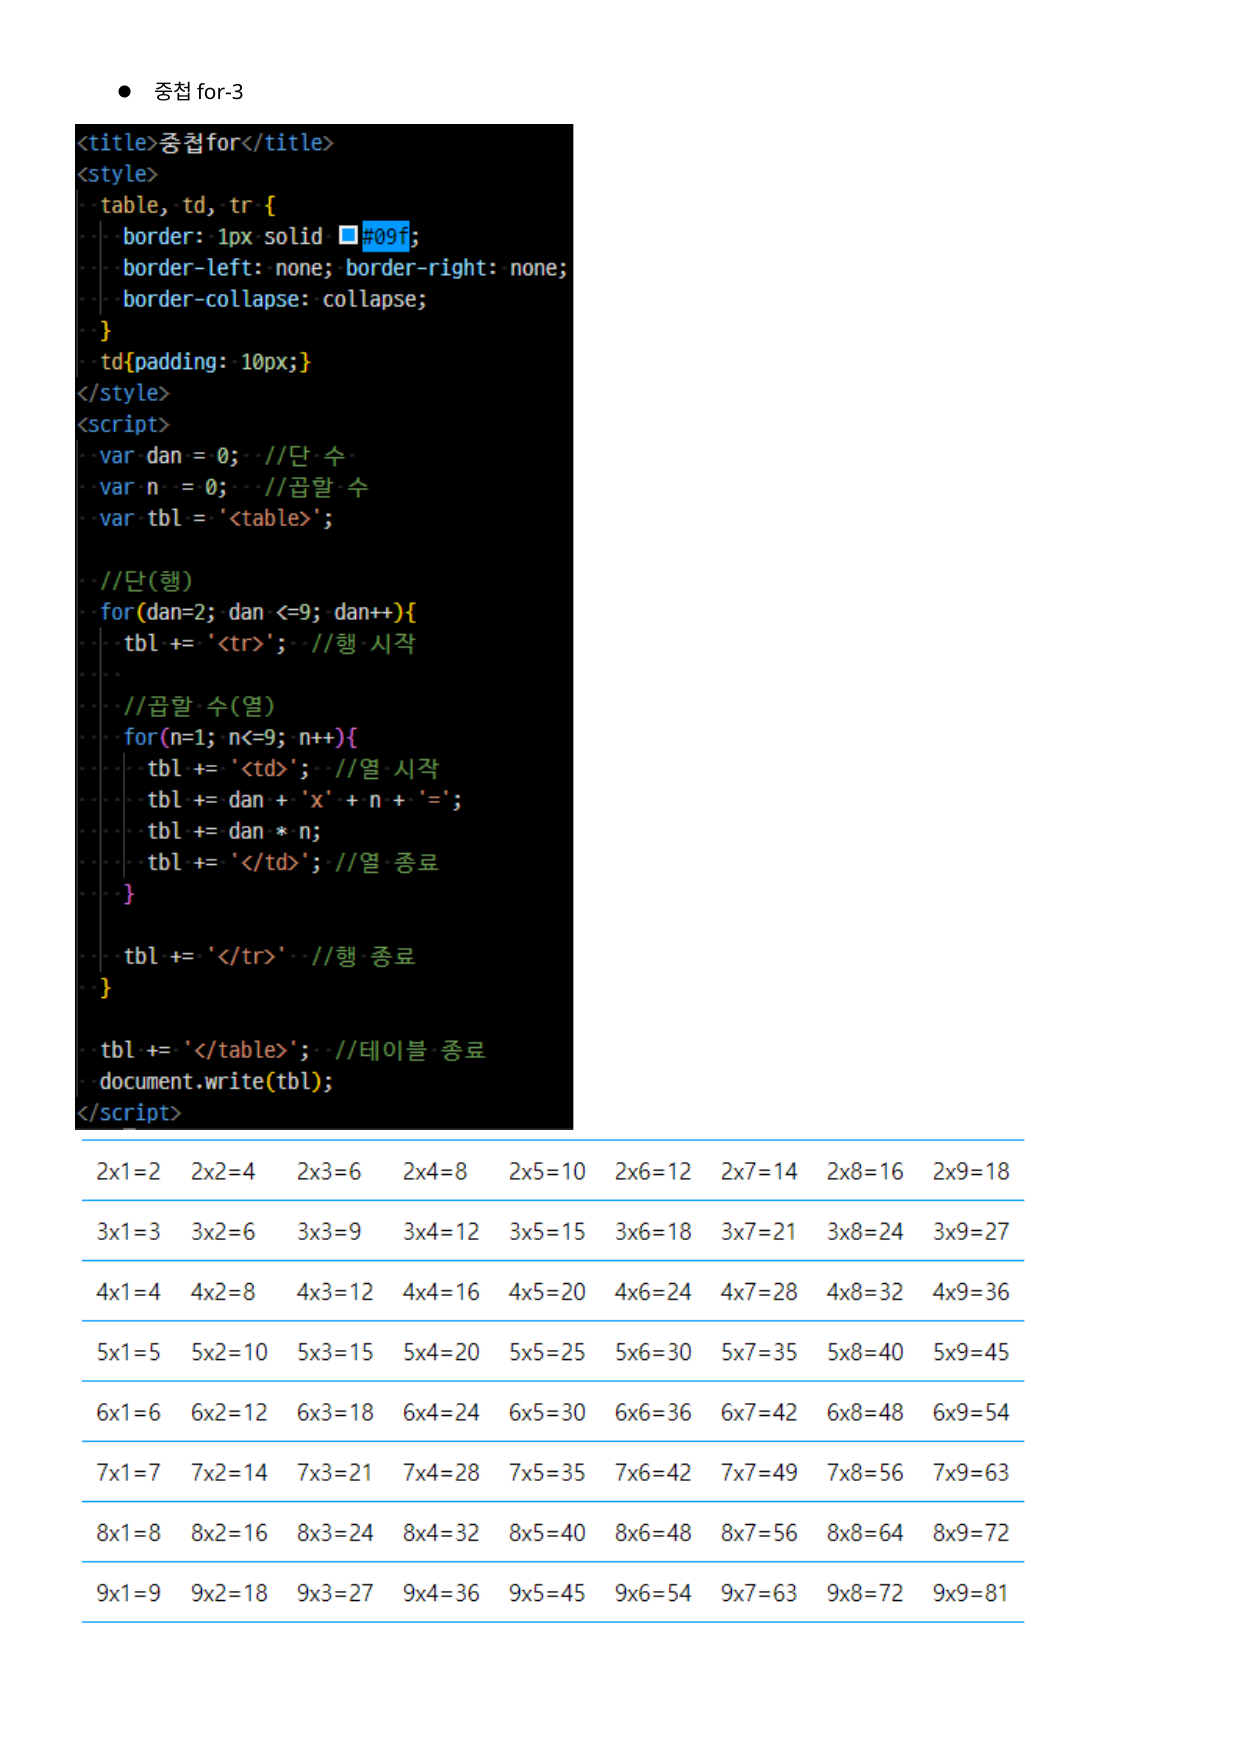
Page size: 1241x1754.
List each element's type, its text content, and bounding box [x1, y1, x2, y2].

picture [75, 124, 574, 1130]
picture [75, 1131, 1036, 1633]
list 중첩for-3 [117, 75, 1165, 105]
